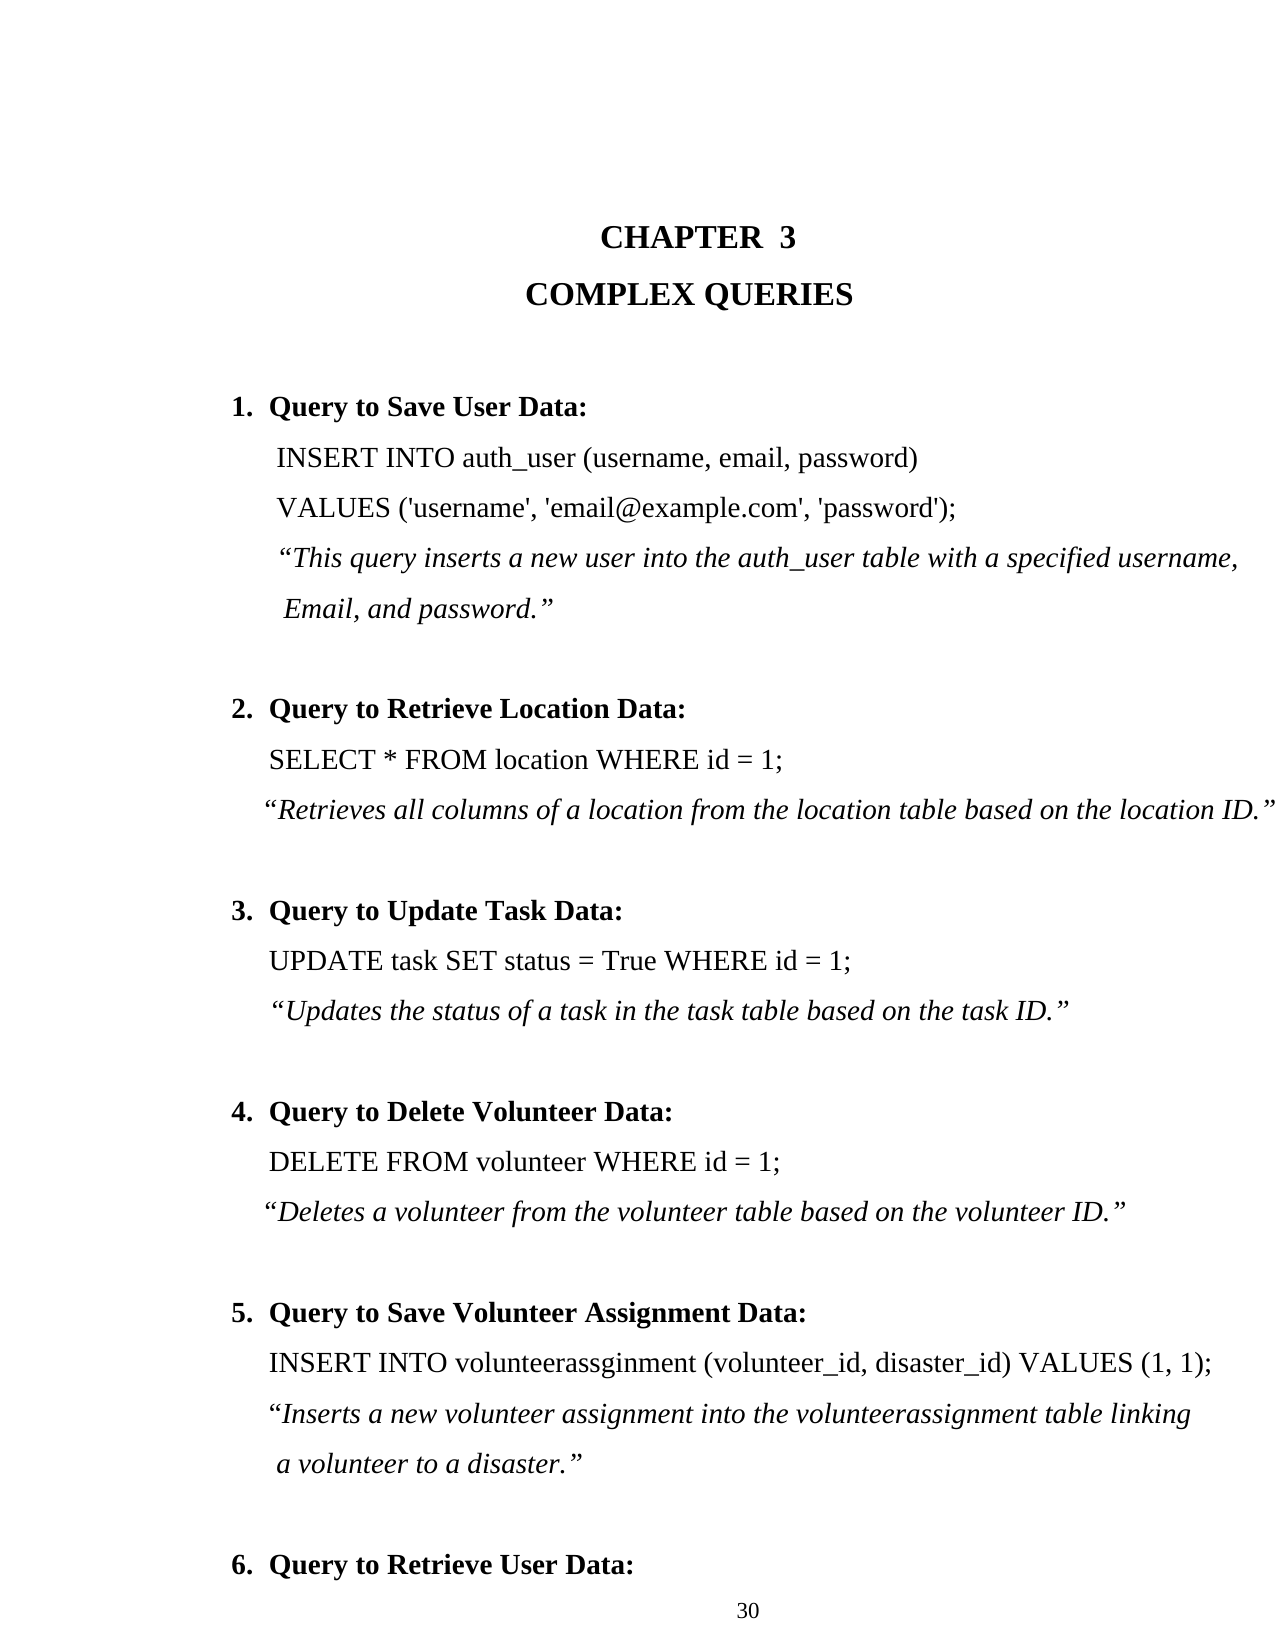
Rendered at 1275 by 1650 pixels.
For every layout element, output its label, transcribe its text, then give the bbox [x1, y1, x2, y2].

text INSERT INTO volunteerassginment (volunteer_id, disaster_id) VALUES (1, 1); [225, 1346, 1271, 1379]
list Query to Save Volunteer Assignment Data: [231, 1295, 1271, 1329]
text INSERT INTO auth_user (username, email, password) [225, 440, 1211, 473]
text SELECT * FROM location WHERE id = 1; [225, 742, 1271, 775]
text UPDATE task SET status = True WHERE id = 1; [225, 943, 1271, 977]
list Query to Delete Volunteer Data: [231, 1094, 1271, 1127]
text “Updates the status of a task in the task table based on the task ID.” [225, 993, 1271, 1027]
list Query to Update Task Data: [231, 893, 1271, 926]
text “This query inserts a new user into the auth_user table with a specified username, [225, 541, 1275, 574]
list Query to Retrieve User Data: [231, 1547, 1271, 1580]
text “Deletes a volunteer from the volunteer table based on the volunteer ID.” [225, 1194, 1271, 1228]
text COMPLEX QUERIES [450, 274, 1136, 313]
text Email, and password.” [225, 591, 1275, 624]
text DELETE FROM volunteer WHERE id = 1; [225, 1144, 1271, 1178]
list Query to Retrieve Location Data: [231, 691, 1271, 725]
list Query to Save User Data: [231, 389, 1271, 423]
text CHAPTER 3 [525, 217, 1136, 255]
text a volunteer to a disaster.” [225, 1446, 1271, 1480]
text “Retrieves all columns of a location from the location table based on the location ID.” [225, 792, 1275, 826]
text “Inserts a new volunteer assignment into the volunteerassignment table linking [225, 1396, 1271, 1429]
text VALUES ('username', 'email@example.com', 'password'); [225, 490, 1211, 524]
